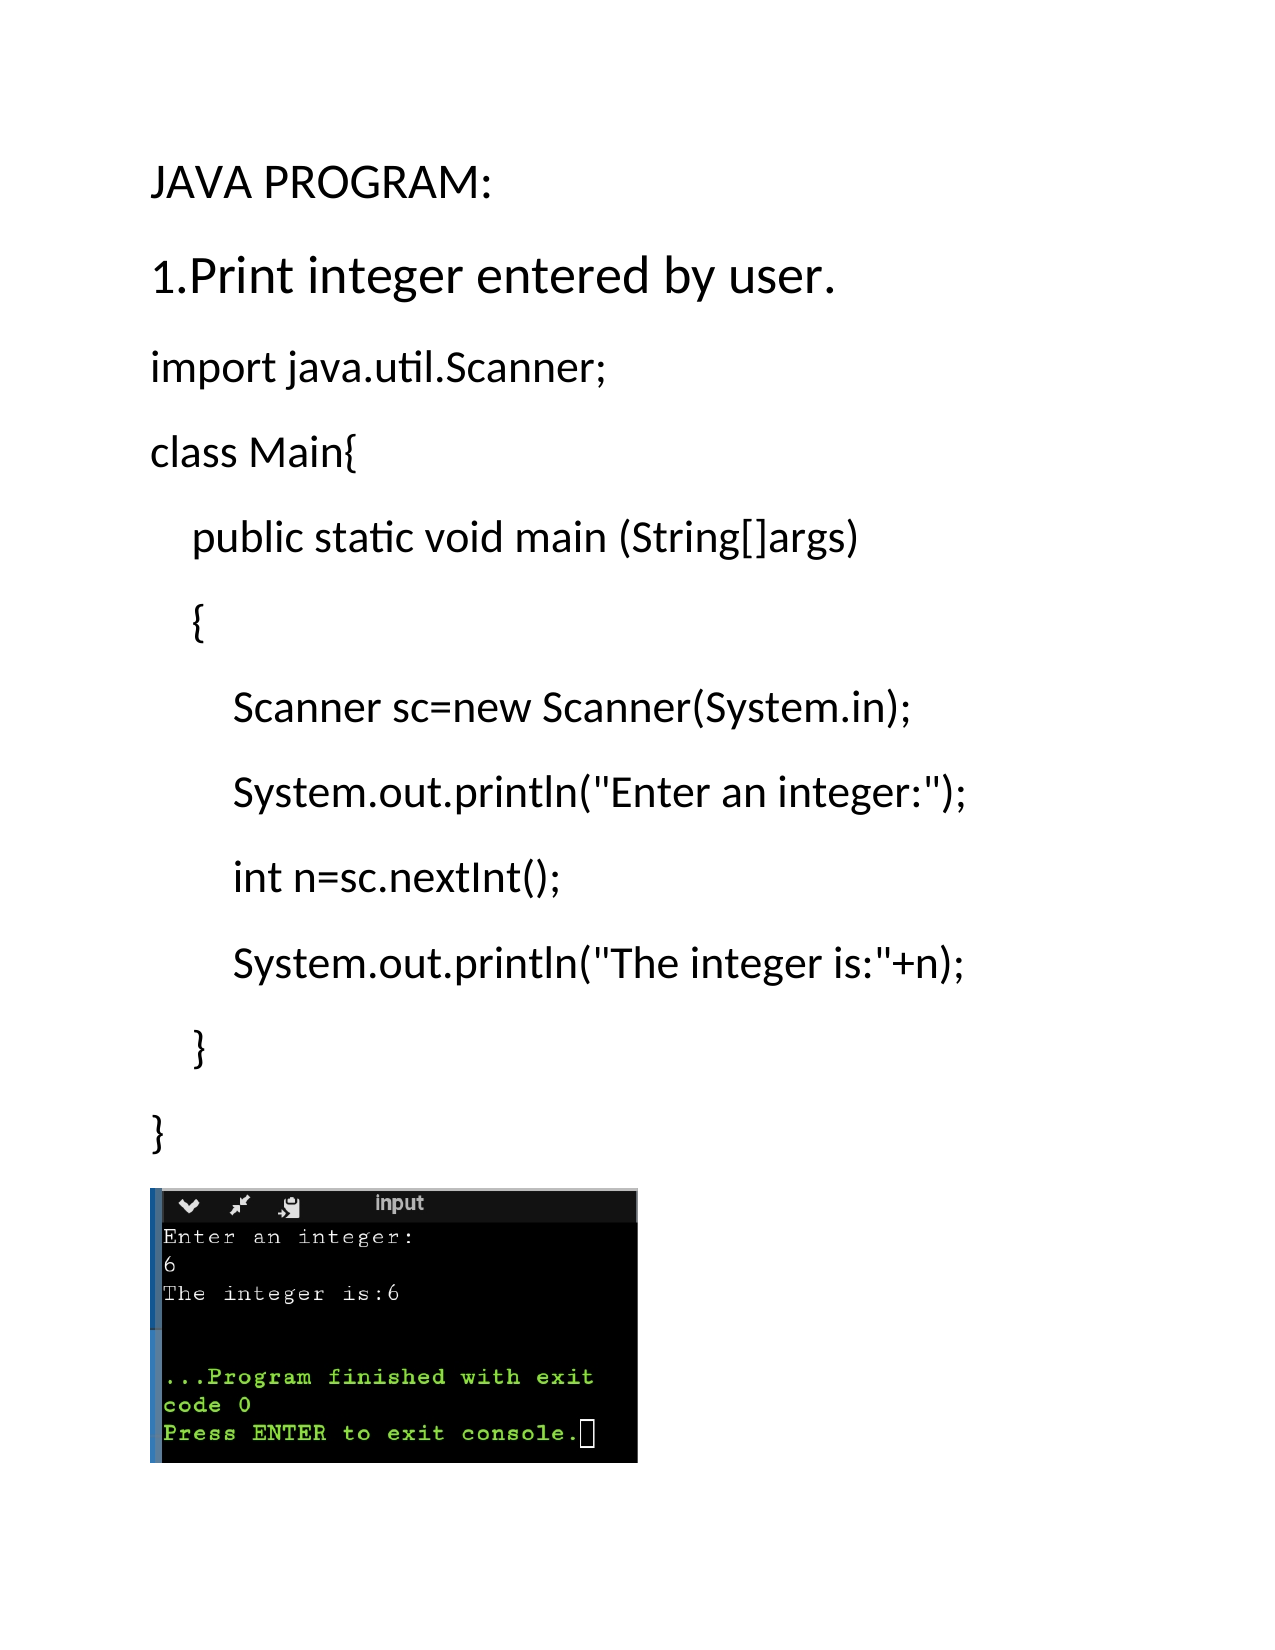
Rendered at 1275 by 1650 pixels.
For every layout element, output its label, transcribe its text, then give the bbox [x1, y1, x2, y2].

text System.out.println("The integer is:"+n); [150, 933, 1125, 989]
text public static void main (String[]args) [150, 508, 1125, 564]
text int n=sc.nextInt(); [150, 848, 1125, 904]
text Scanner sc=new Scanner(System.in); [150, 678, 1125, 734]
text System.out.println("Enter an integer:"); [150, 763, 1125, 819]
text 1.Print integer entered by user. [150, 241, 1125, 307]
text class Main{ [150, 423, 1125, 479]
text { [150, 593, 1125, 649]
text import java.util.Scanner; [150, 338, 1125, 394]
picture [150, 1188, 638, 1463]
text JAVA PROGRAM: [150, 150, 1125, 211]
text } [150, 1104, 1125, 1160]
text } [150, 1019, 1125, 1074]
